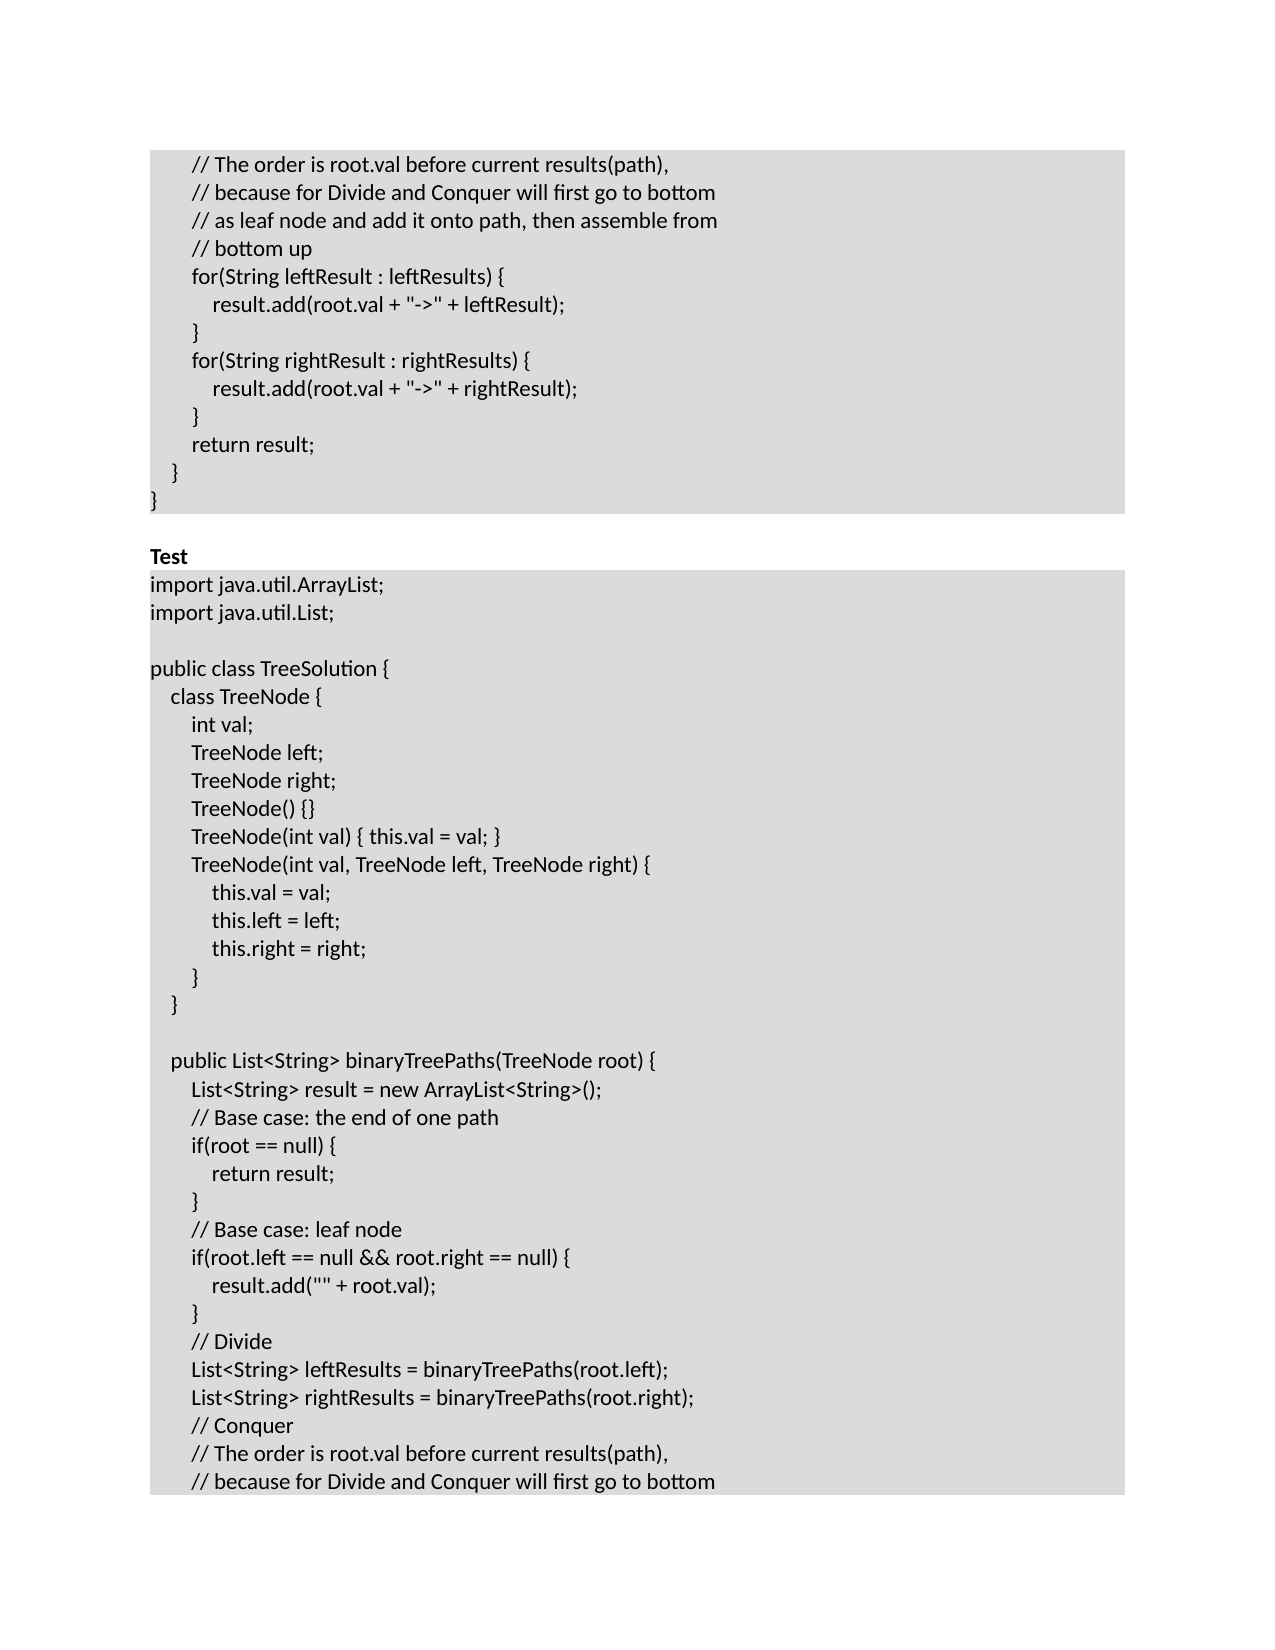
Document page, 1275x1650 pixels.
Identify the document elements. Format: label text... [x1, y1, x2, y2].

text public List<String> binaryTreePaths(TreeNode root) { [150, 1047, 1125, 1075]
text // Conquer [150, 1411, 1125, 1439]
text } [150, 486, 1125, 514]
text // as leaf node and add it onto path, then assemble from [150, 206, 1125, 234]
text } [150, 402, 1125, 430]
text TreeNode(int val, TreeNode left, TreeNode right) { [150, 851, 1125, 878]
text class TreeNode { [150, 682, 1125, 710]
text List<String> result = new ArrayList<String>(); [150, 1075, 1125, 1103]
text } [150, 458, 1125, 486]
text if(root == null) { [150, 1131, 1125, 1159]
text result.add(root.val + "->" + rightResult); [150, 374, 1125, 402]
text if(root.left == null && root.right == null) { [150, 1243, 1125, 1271]
text this.left = left; [150, 907, 1125, 934]
text // Divide [150, 1327, 1125, 1355]
text } [150, 991, 1125, 1019]
text return result; [150, 1159, 1125, 1187]
text import java.util.ArrayList; [150, 570, 1125, 598]
text } [150, 1187, 1125, 1215]
text this.val = val; [150, 878, 1125, 907]
text // Base case: the end of one path [150, 1103, 1125, 1131]
text Test [150, 542, 1125, 570]
text for(String leftResult : leftResults) { [150, 262, 1125, 290]
text List<String> rightResults = binaryTreePaths(root.right); [150, 1383, 1125, 1411]
text result.add(root.val + "->" + leftResult); [150, 290, 1125, 318]
text // because for Divide and Conquer will first go to bottom [150, 1467, 1125, 1495]
text TreeNode left; [150, 738, 1125, 766]
text this.right = right; [150, 934, 1125, 963]
text // bottom up [150, 234, 1125, 262]
text // The order is root.val before current results(path), [150, 150, 1125, 178]
text } [150, 318, 1125, 346]
text import java.util.List; [150, 598, 1125, 626]
text TreeNode(int val) { this.val = val; } [150, 822, 1125, 851]
text } [150, 963, 1125, 991]
text // because for Divide and Conquer will first go to bottom [150, 178, 1125, 206]
text for(String rightResult : rightResults) { [150, 346, 1125, 374]
text List<String> leftResults = binaryTreePaths(root.left); [150, 1355, 1125, 1383]
text TreeNode() {} [150, 794, 1125, 822]
text result.add("" + root.val); [150, 1271, 1125, 1299]
text TreeNode right; [150, 766, 1125, 794]
text } [150, 1299, 1125, 1327]
text int val; [150, 710, 1125, 738]
text // Base case: leaf node [150, 1215, 1125, 1243]
text // The order is root.val before current results(path), [150, 1439, 1125, 1467]
text return result; [150, 430, 1125, 458]
text public class TreeSolution { [150, 654, 1125, 682]
